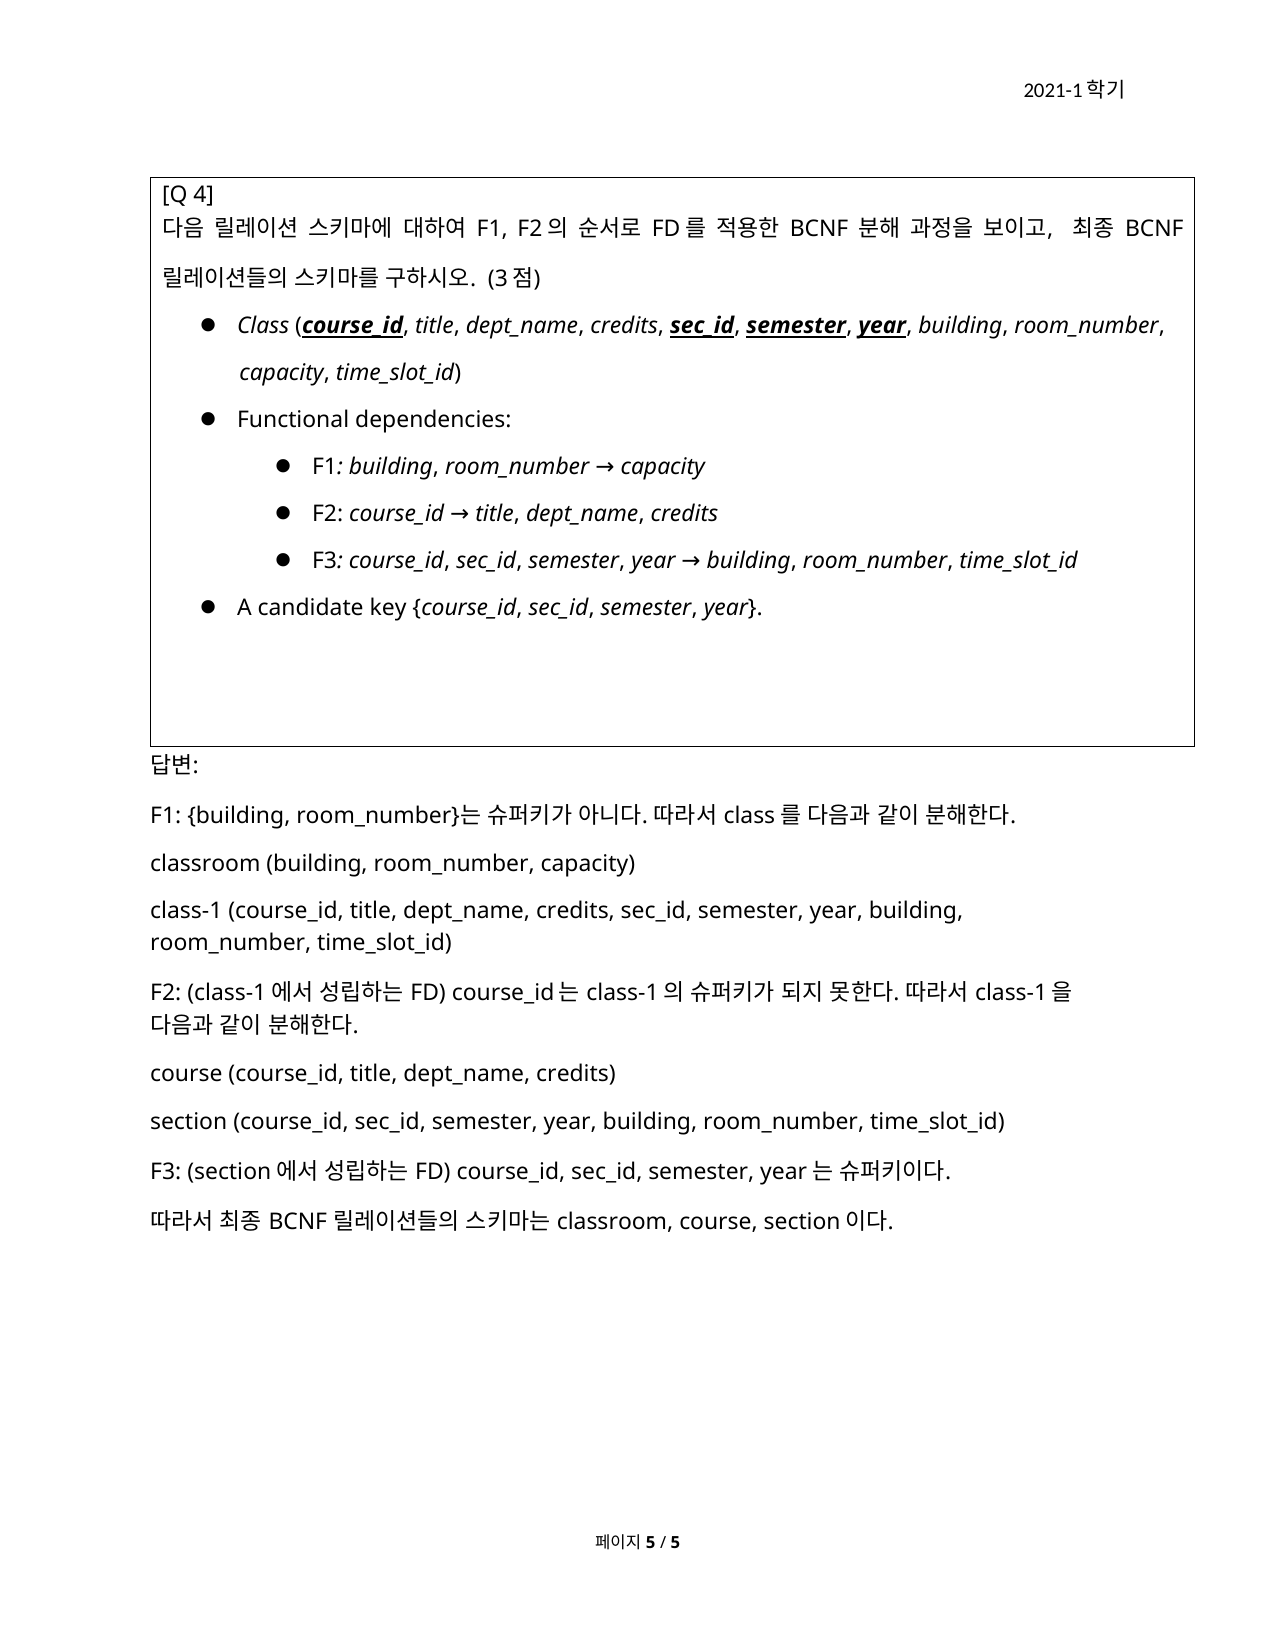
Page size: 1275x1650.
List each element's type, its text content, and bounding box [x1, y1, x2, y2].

text 답변: [150, 747, 1125, 780]
text course (course_id, title, dept_name, credits) [150, 1057, 1125, 1088]
text F3: (section에서 성립하는 FD) course_id, sec_id, semester, year는 슈퍼키이다. [150, 1153, 1125, 1186]
text F1: {building, room_number}는 슈퍼키가 아니다. 따라서 class를 다음과 같이 분해한다. [150, 797, 1125, 830]
table_header [Q 4] 다음 릴레이션 스키마에 대하여 F1, F2의 순서로 FD를 적용한 BCNF 분해 과정을 보이고, 최종 BCNF 릴레이션들의 스키마를 구하시오. (3점) Class (course_id, title, dept_name, credits, sec_id, semester, year, building, room_number, capacity, time_slot_id) Functional dependencies: F1: building, room_number → capacity F2: course_id → title, dept_name, credits F3: course_id, sec_id, semester, year → building, room_number, time_slot_id A candidate key {course_id, sec_id, semester, year}. [151, 178, 1194, 746]
text F2: (class-1에서 성립하는 FD) course_id는 class-1의 슈퍼키가 되지 못한다. 따라서 class-1을 다음과 같이 분해한다. [150, 974, 1125, 1040]
text section (course_id, sec_id, semester, year, building, room_number, time_slot_id) [150, 1105, 1125, 1136]
text 따라서 최종 BCNF 릴레이션들의 스키마는 classroom, course, section이다. [150, 1203, 1125, 1236]
text classroom (building, room_number, capacity) [150, 847, 1125, 878]
text class-1 (course_id, title, dept_name, credits, sec_id, semester, year, building, room_number, time_slot_id) [150, 894, 1125, 957]
